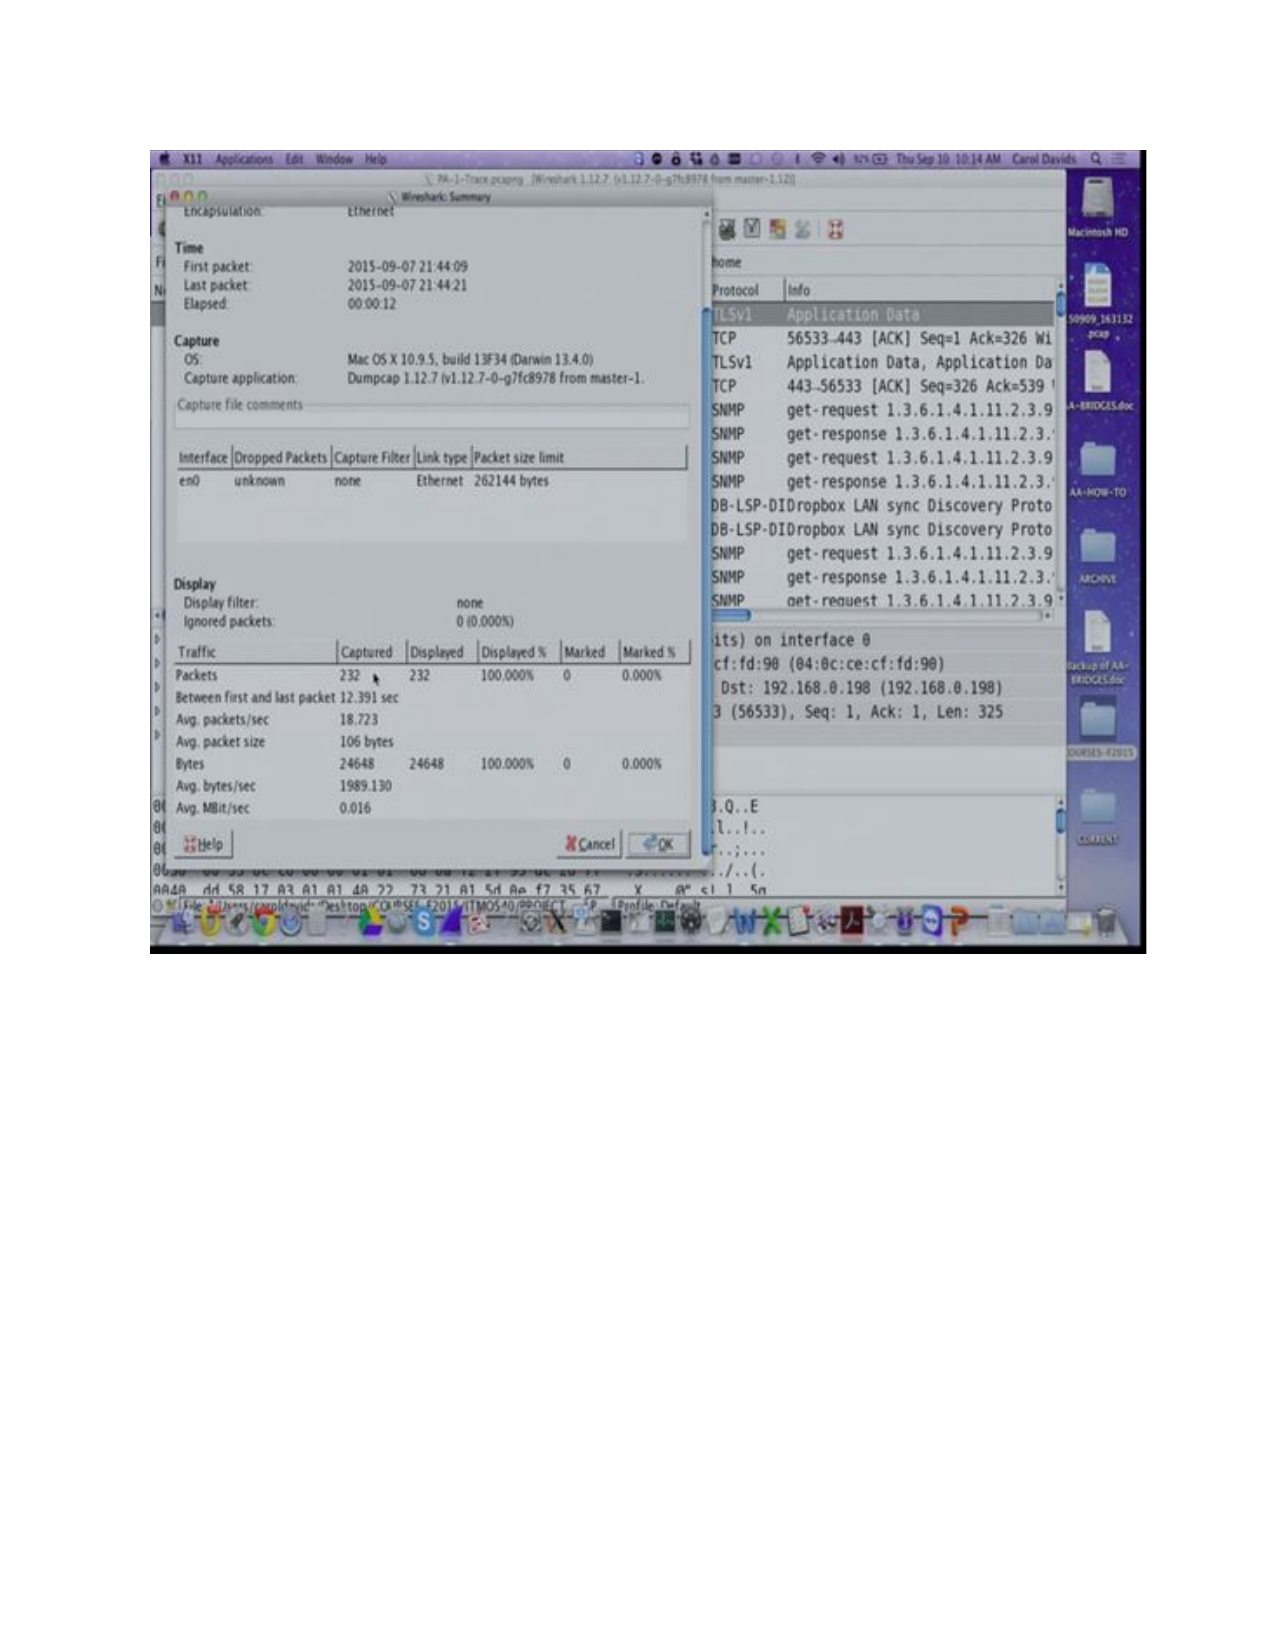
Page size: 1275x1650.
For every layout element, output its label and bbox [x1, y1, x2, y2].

picture [150, 150, 1147, 954]
